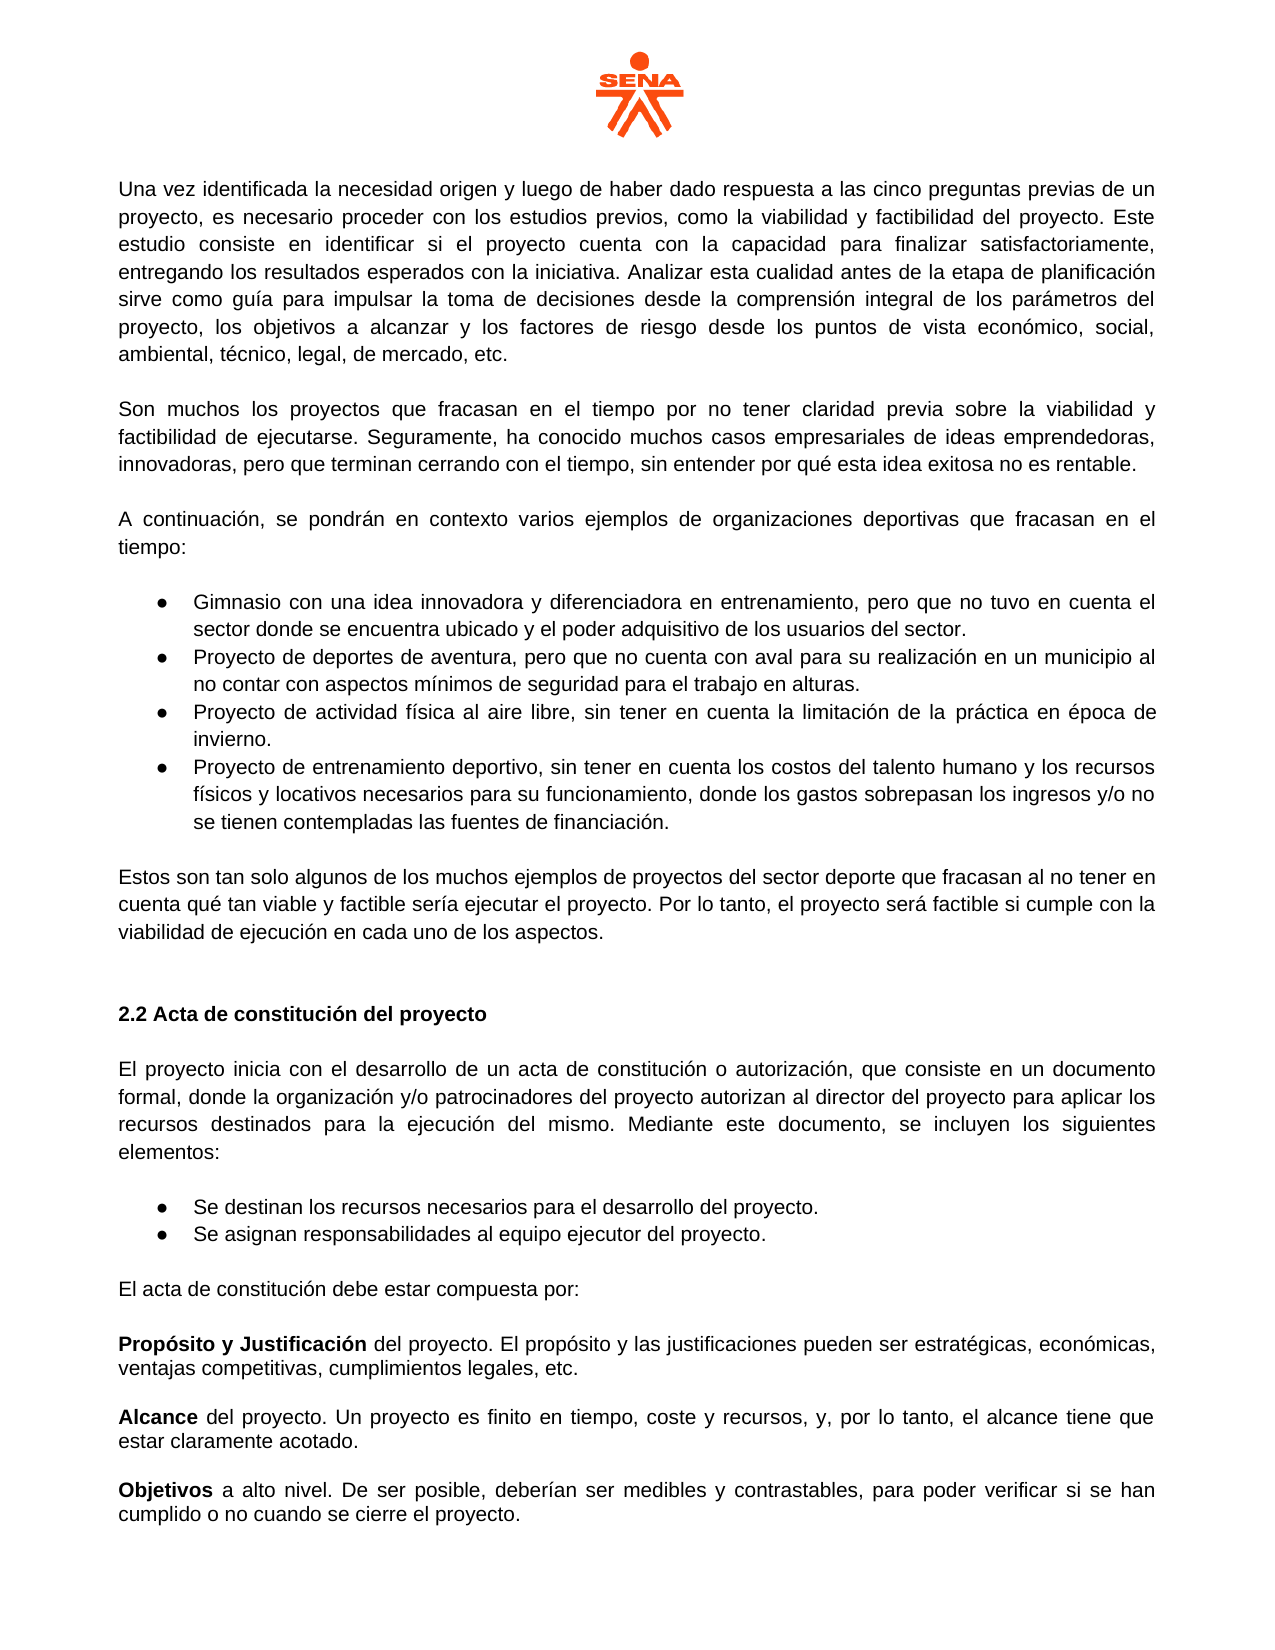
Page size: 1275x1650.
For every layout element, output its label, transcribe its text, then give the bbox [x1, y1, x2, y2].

text Propósito y Justificación del proyecto. El propósito y las justificaciones pueden ser estratégicas, económicas, ventajas competitivas, cumplimientos legales, etc. [118, 1330, 1157, 1380]
text 2.2 Acta de constitución del proyecto [118, 1002, 1157, 1026]
text A continuación, se pondrán en contexto varios ejemplos de organizaciones deportivas que fracasan en el tiempo: [118, 507, 1157, 559]
list Se destinan los recursos necesarios para el desarrollo del proyecto. [156, 1195, 1157, 1219]
text Estos son tan solo algunos de los muchos ejemplos de proyectos del sector deporte que fracasan al no tener en cuenta qué tan viable y factible sería ejecutar el proyecto. Por lo tanto, el proyecto será factible si cumple con la viabilidad de ejecución en cada uno de los aspectos. [118, 865, 1157, 944]
text Objetivos a alto nivel. De ser posible, deberían ser medibles y contrastables, para poder verificar si se han cumplido o no cuando se cierre el proyecto. [118, 1478, 1157, 1526]
list Se asignan responsabilidades al equipo ejecutor del proyecto. [156, 1222, 1157, 1246]
text Son muchos los proyectos que fracasan en el tiempo por no tener claridad previa sobre la viabilidad y factibilidad de ejecutarse. Seguramente, ha conocido muchos casos empresariales de ideas emprendedoras, innovadoras, pero que terminan cerrando con el tiempo, sin entender por qué esta idea exitosa no es rentable. [118, 397, 1157, 476]
text Una vez identificada la necesidad origen y luego de haber dado respuesta a las cinco preguntas previas de un proyecto, es necesario proceder con los estudios previos, como la viabilidad y factibilidad del proyecto. Este estudio consiste en identificar si el proyecto cuenta con la capacidad para finalizar satisfactoriamente, entregando los resultados esperados con la iniciativa. Analizar esta cualidad antes de la etapa de planificación sirve como guía para impulsar la toma de decisiones desde la comprensión integral de los parámetros del proyecto, los objetivos a alcanzar y los factores de riesgo desde los puntos de vista económico, social, ambiental, técnico, legal, de mercado, etc. [118, 177, 1157, 366]
text El proyecto inicia con el desarrollo de un acta de constitución o autorización, que consiste en un documento formal, donde la organización y/o patrocinadores del proyecto autorizan al director del proyecto para aplicar los recursos destinados para la ejecución del mismo. Mediante este documento, se incluyen los siguientes elementos: [118, 1057, 1157, 1164]
list Proyecto de entrenamiento deportivo, sin tener en cuenta los costos del talento humano y los recursos físicos y locativos necesarios para su funcionamiento, donde los gastos sobrepasan los ingresos y/o no se tienen contempladas las fuentes de financiación. [156, 755, 1157, 834]
text Alcance del proyecto. Un proyecto es finito en tiempo, coste y recursos, y, por lo tanto, el alcance tiene que estar claramente acotado. [118, 1405, 1157, 1453]
text El acta de constitución debe estar compuesta por: [118, 1277, 1157, 1301]
list Gimnasio con una idea innovadora y diferenciadora en entrenamiento, pero que no tuvo en cuenta el sector donde se encuentra ubicado y el poder adquisitivo de los usuarios del sector. [156, 590, 1157, 641]
picture [585, 48, 690, 142]
list Proyecto de deportes de aventura, pero que no cuenta con aval para su realización en un municipio al no contar con aspectos mínimos de seguridad para el trabajo en alturas. [156, 645, 1157, 696]
list Proyecto de actividad física al aire libre, sin tener en cuenta la limitación de la práctica en época de invierno. [156, 700, 1157, 751]
